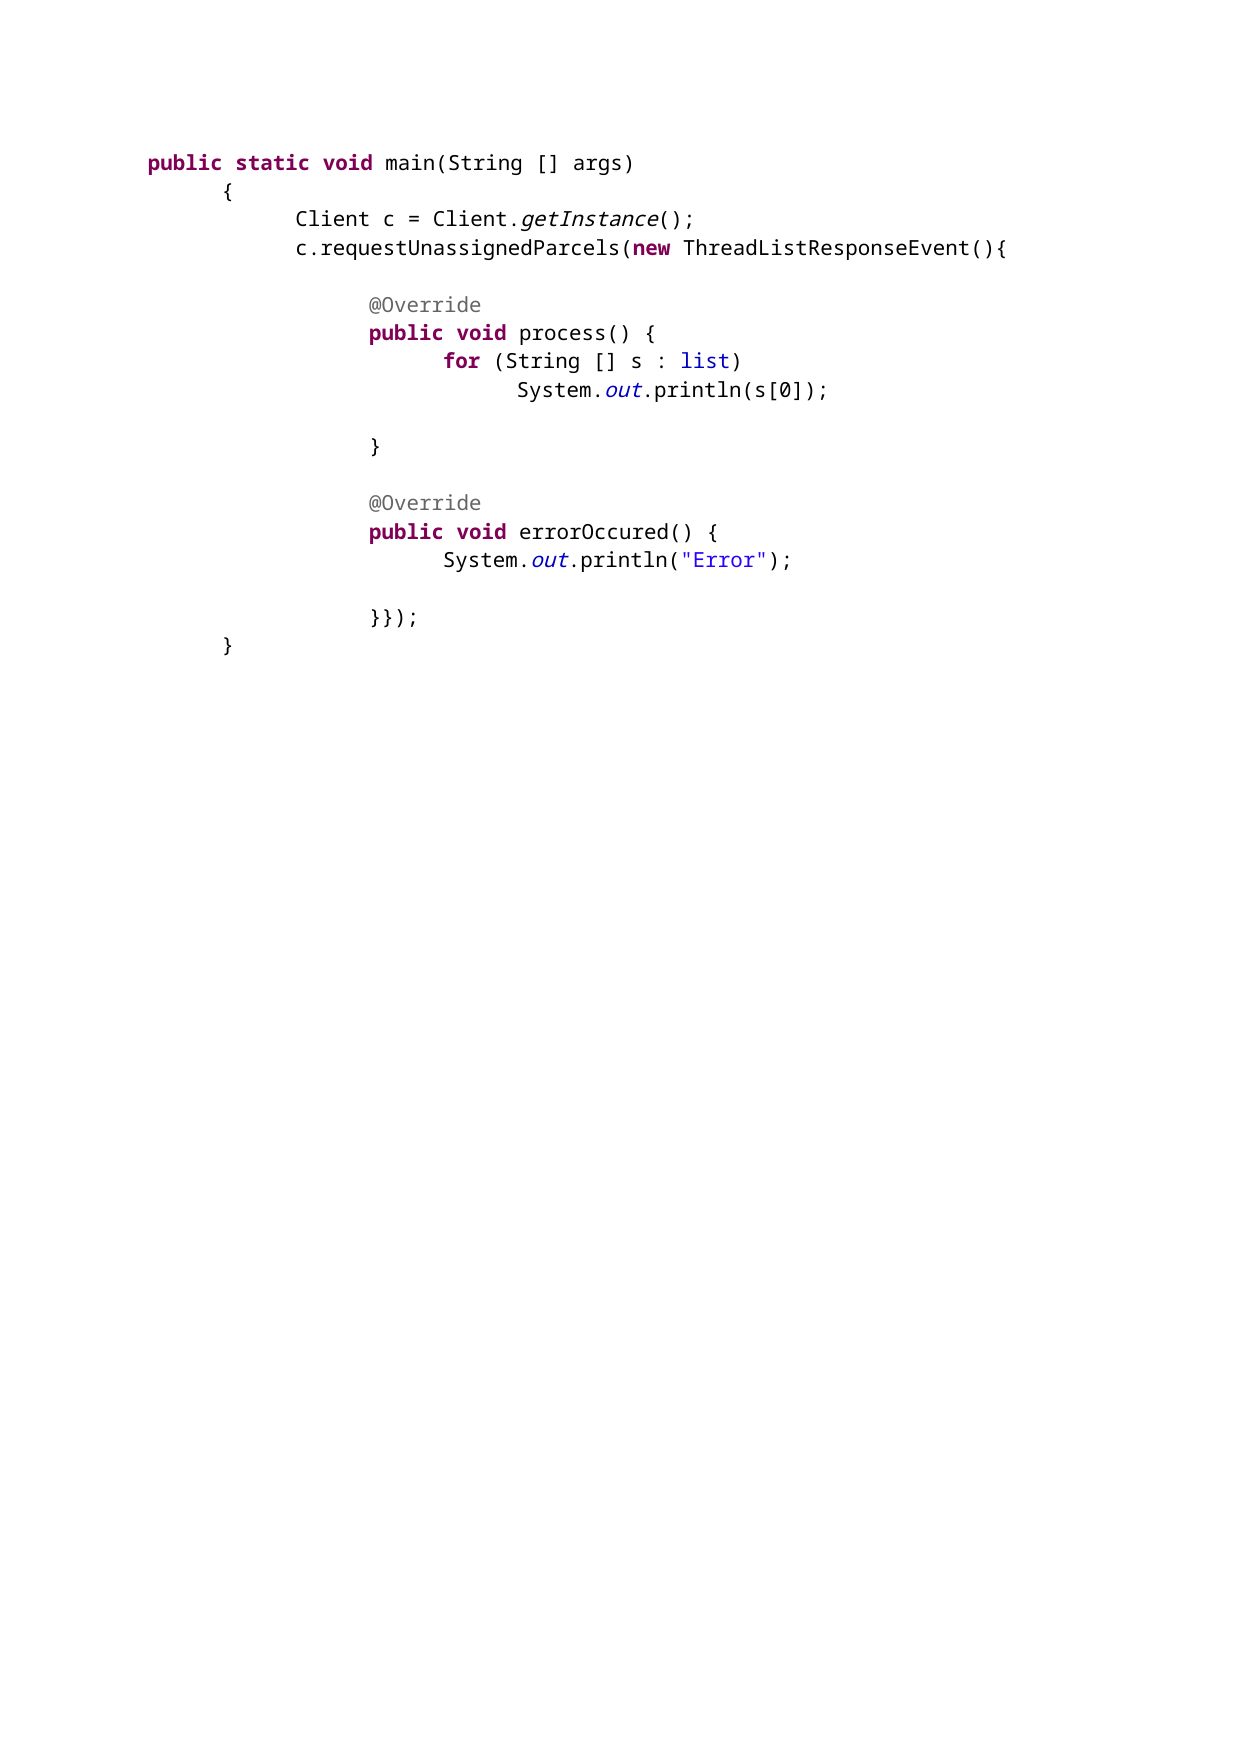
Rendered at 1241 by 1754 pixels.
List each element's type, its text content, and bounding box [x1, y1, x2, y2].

text public void errorOccured() { [148, 517, 1093, 545]
text public static void main(String [] args) [148, 148, 1093, 176]
text @Override [148, 290, 1093, 318]
text System.out.println("Error"); [148, 545, 1093, 574]
text for (String [] s : list) [148, 347, 1093, 375]
text } [148, 630, 1093, 659]
text System.out.println(s[0]); [148, 375, 1093, 403]
text } [148, 432, 1093, 460]
text Client c = Client.getInstance(); [148, 204, 1093, 233]
text c.requestUnassignedParcels(new ThreadListResponseEvent(){ [148, 233, 1093, 261]
text public void process() { [148, 318, 1093, 347]
text @Override [148, 488, 1093, 517]
text { [148, 176, 1093, 204]
text }}); [148, 602, 1093, 630]
